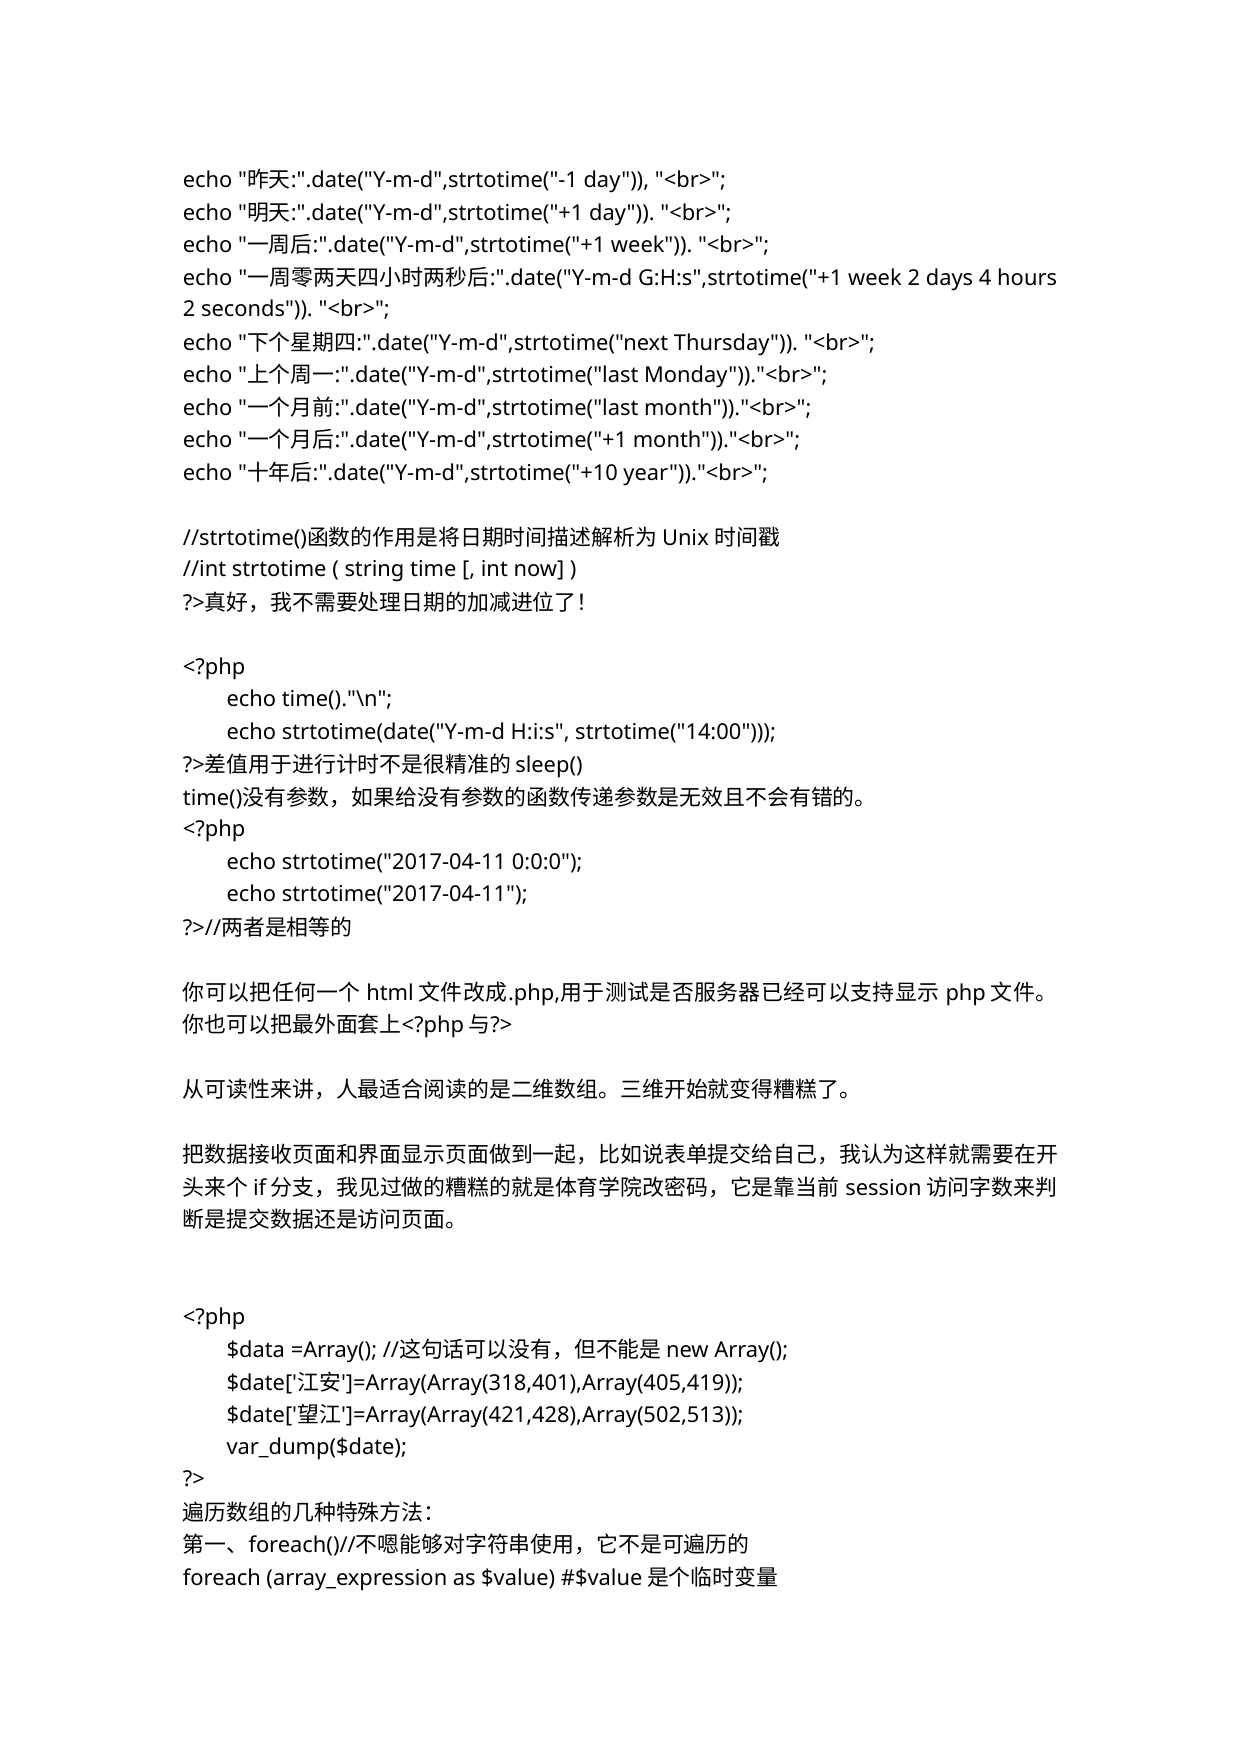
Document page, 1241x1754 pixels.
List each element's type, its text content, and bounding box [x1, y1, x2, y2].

text <?php [183, 812, 1058, 844]
text echo time()."\n"; [183, 682, 1058, 714]
text echo "昨天:".date("Y-m-d",strtotime("-1 day")), "<br>"; [183, 162, 1058, 194]
text $data =Array(); //这句话可以没有，但不能是new Array(); [183, 1332, 1058, 1364]
text echo strtotime(date("Y-m-d H:i:s", strtotime("14:00"))); [183, 714, 1058, 747]
text echo "一周后:".date("Y-m-d",strtotime("+1 week")). "<br>"; [183, 227, 1058, 259]
text echo "一周零两天四小时两秒后:".date("Y-m-d G:H:s",strtotime("+1 week 2 days 4 hours 2 seconds")). "<br>"; [183, 259, 1058, 324]
text echo "一个月后:".date("Y-m-d",strtotime("+1 month"))."<br>"; [183, 422, 1058, 454]
text time()没有参数，如果给没有参数的函数传递参数是无效且不会有错的。 [183, 779, 1058, 812]
text echo strtotime("2017-04-11 0:0:0"); [183, 844, 1058, 877]
text 第一、foreach()//不嗯能够对字符串使用，它不是可遍历的 [183, 1527, 1058, 1559]
text ?>差值用于进行计时不是很精准的sleep() [183, 747, 1058, 779]
text ?>真好，我不需要处理日期的加减进位了！ [183, 584, 1058, 617]
text <?php [183, 1299, 1058, 1332]
text foreach (array_expression as $value) #$value是个临时变量 [183, 1559, 1058, 1592]
text $date['望江']=Array(Array(421,428),Array(502,513)); [183, 1397, 1058, 1429]
text echo "上个周一:".date("Y-m-d",strtotime("last Monday"))."<br>"; [183, 357, 1058, 389]
text $date['江安']=Array(Array(318,401),Array(405,419)); [183, 1364, 1058, 1397]
text ?>//两者是相等的 [183, 909, 1058, 942]
text 从可读性来讲，人最适合阅读的是二维数组。三维开始就变得糟糕了。 [183, 1072, 1058, 1104]
text echo strtotime("2017-04-11"); [183, 877, 1058, 909]
text 你可以把任何一个html文件改成.php,用于测试是否服务器已经可以支持显示php文件。你也可以把最外面套上<?php与?> [183, 974, 1058, 1039]
text //strtotime()函数的作用是将日期时间描述解析为 Unix 时间戳 [183, 519, 1058, 552]
text echo "十年后:".date("Y-m-d",strtotime("+10 year"))."<br>"; [183, 454, 1058, 487]
text ?> [183, 1462, 1058, 1494]
text echo "一个月前:".date("Y-m-d",strtotime("last month"))."<br>"; [183, 389, 1058, 422]
text var_dump($date); [183, 1429, 1058, 1462]
text //int strtotime ( string time [, int now] ) [183, 552, 1058, 584]
text echo "明天:".date("Y-m-d",strtotime("+1 day")). "<br>"; [183, 194, 1058, 227]
text 遍历数组的几种特殊方法： [183, 1494, 1058, 1527]
text echo "下个星期四:".date("Y-m-d",strtotime("next Thursday")). "<br>"; [183, 324, 1058, 357]
text 把数据接收页面和界面显示页面做到一起，比如说表单提交给自己，我认为这样就需要在开头来个if分支，我见过做的糟糕的就是体育学院改密码，它是靠当前session访问字数来判断是提交数据还是访问页面。 [183, 1137, 1058, 1234]
text <?php [183, 649, 1058, 682]
